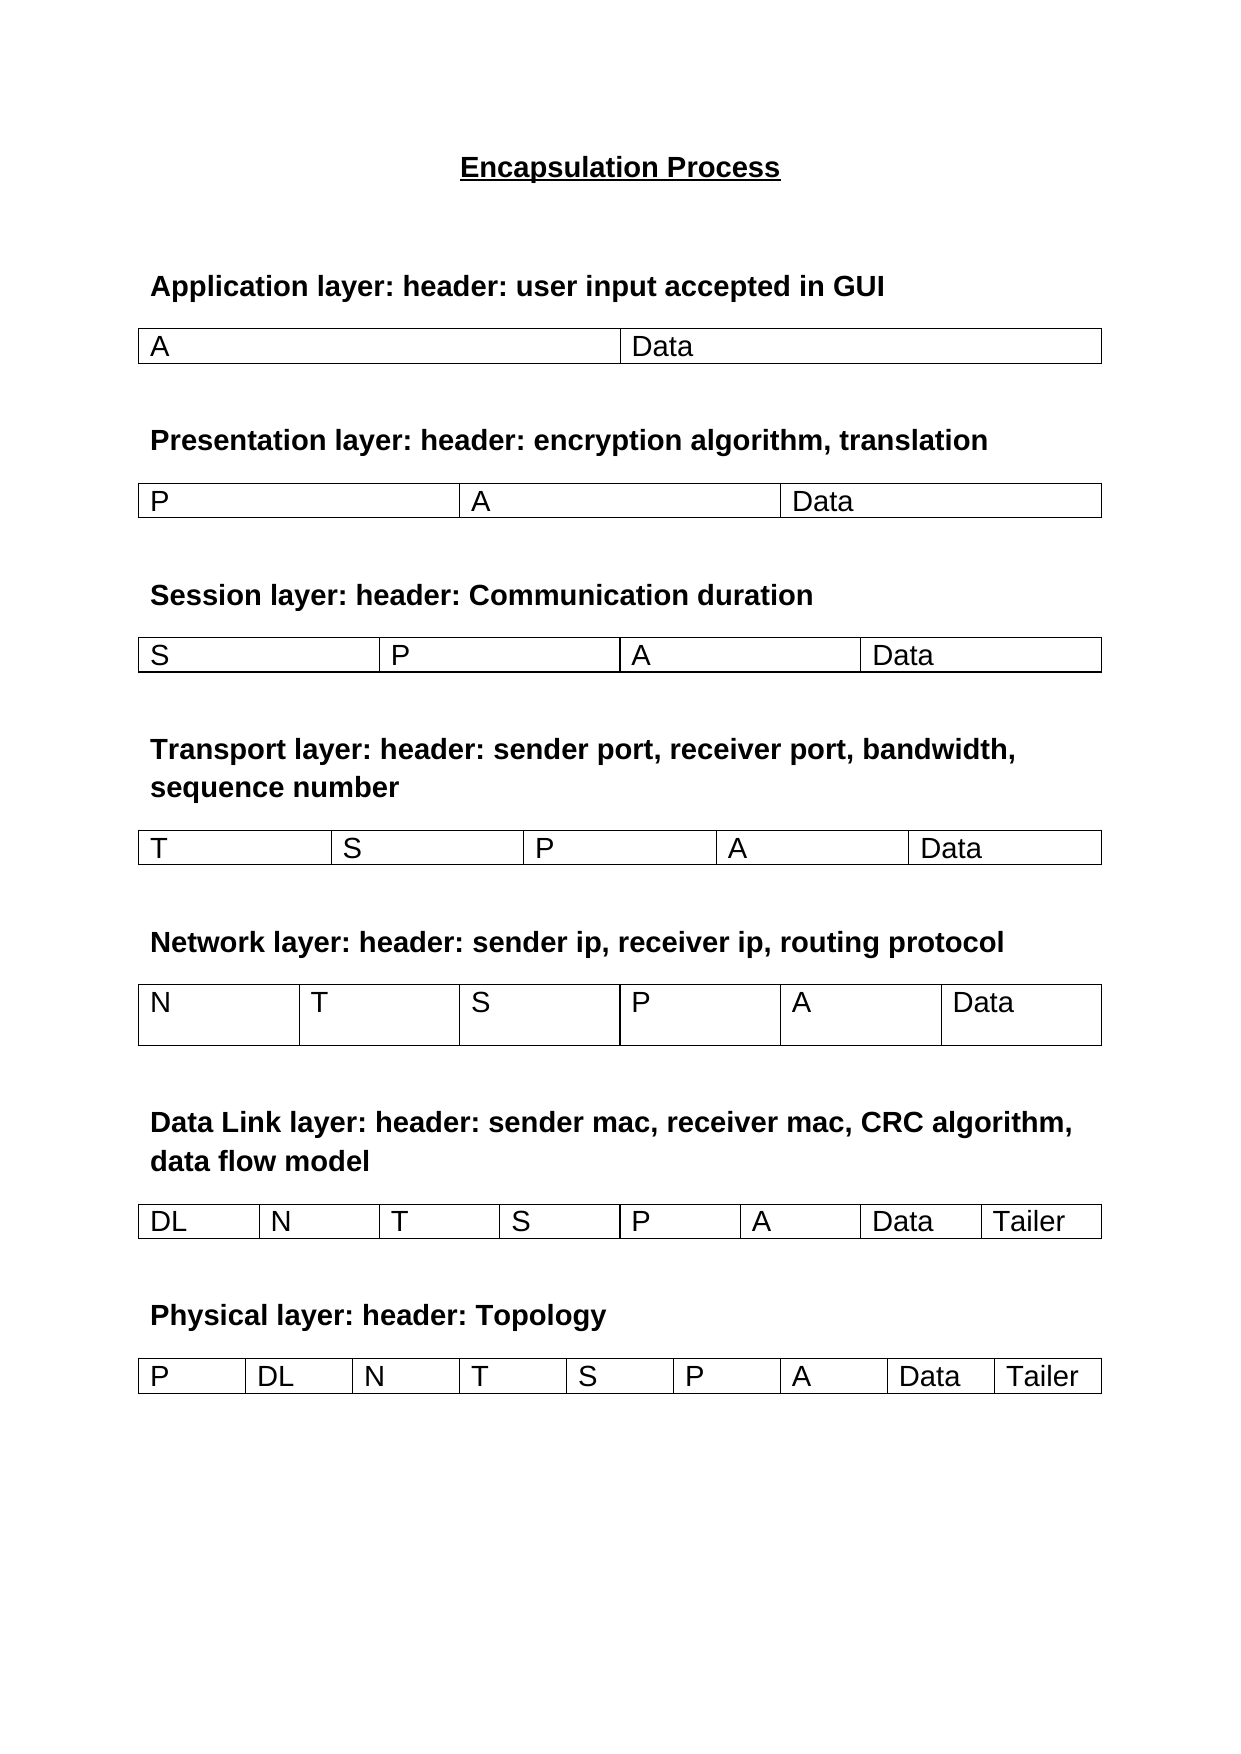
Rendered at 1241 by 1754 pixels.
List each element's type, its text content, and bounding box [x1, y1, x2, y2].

text Encapsulation Process [150, 150, 1090, 183]
table_header S [139, 638, 379, 671]
table_header S [332, 831, 523, 864]
table_header A [741, 1205, 860, 1238]
table_header T [139, 831, 331, 864]
table_header Tailer [995, 1359, 1101, 1392]
table_header A [781, 1359, 887, 1392]
table_header Data [621, 329, 1101, 363]
table_header T [460, 1359, 566, 1392]
table_header P [139, 1359, 245, 1392]
table_header A [781, 985, 941, 1045]
table_header P [139, 484, 459, 517]
table_header P [380, 638, 619, 671]
table_header P [524, 831, 716, 864]
table_header A [139, 329, 620, 363]
table_header Tailer [982, 1205, 1101, 1238]
text Transport layer: header: sender port, receiver port, bandwidth, sequence number [150, 732, 1090, 804]
table_header Data [888, 1359, 994, 1392]
table_header P [621, 1205, 740, 1238]
text Data Link layer: header: sender mac, receiver mac, CRC algorithm, data flow model [150, 1106, 1090, 1178]
table_header N [353, 1359, 459, 1392]
text Presentation layer: header: encryption algorithm, translation [150, 423, 1090, 457]
text Network layer: header: sender ip, receiver ip, routing protocol [150, 925, 1090, 958]
table_header A [460, 484, 780, 517]
table_header A [717, 831, 908, 864]
table_header S [460, 985, 619, 1045]
table_header N [139, 985, 299, 1045]
table_header S [500, 1205, 619, 1238]
table_header Data [781, 484, 1101, 517]
table_header Data [909, 831, 1101, 864]
table_header Data [861, 1205, 981, 1238]
table_header A [621, 638, 860, 671]
table_header N [260, 1205, 379, 1238]
table_header Data [861, 638, 1101, 671]
text Application layer: header: user input accepted in GUI [150, 269, 1090, 302]
table_header S [567, 1359, 673, 1392]
table_header T [380, 1205, 499, 1238]
table_header T [300, 985, 459, 1045]
text Physical layer: header: Topology [150, 1298, 1090, 1332]
table_header DL [139, 1205, 259, 1238]
table_header DL [246, 1359, 352, 1392]
text Session layer: header: Communication duration [150, 577, 1090, 611]
table_header P [621, 985, 780, 1045]
table_header P [674, 1359, 780, 1392]
table_header Data [942, 985, 1101, 1045]
